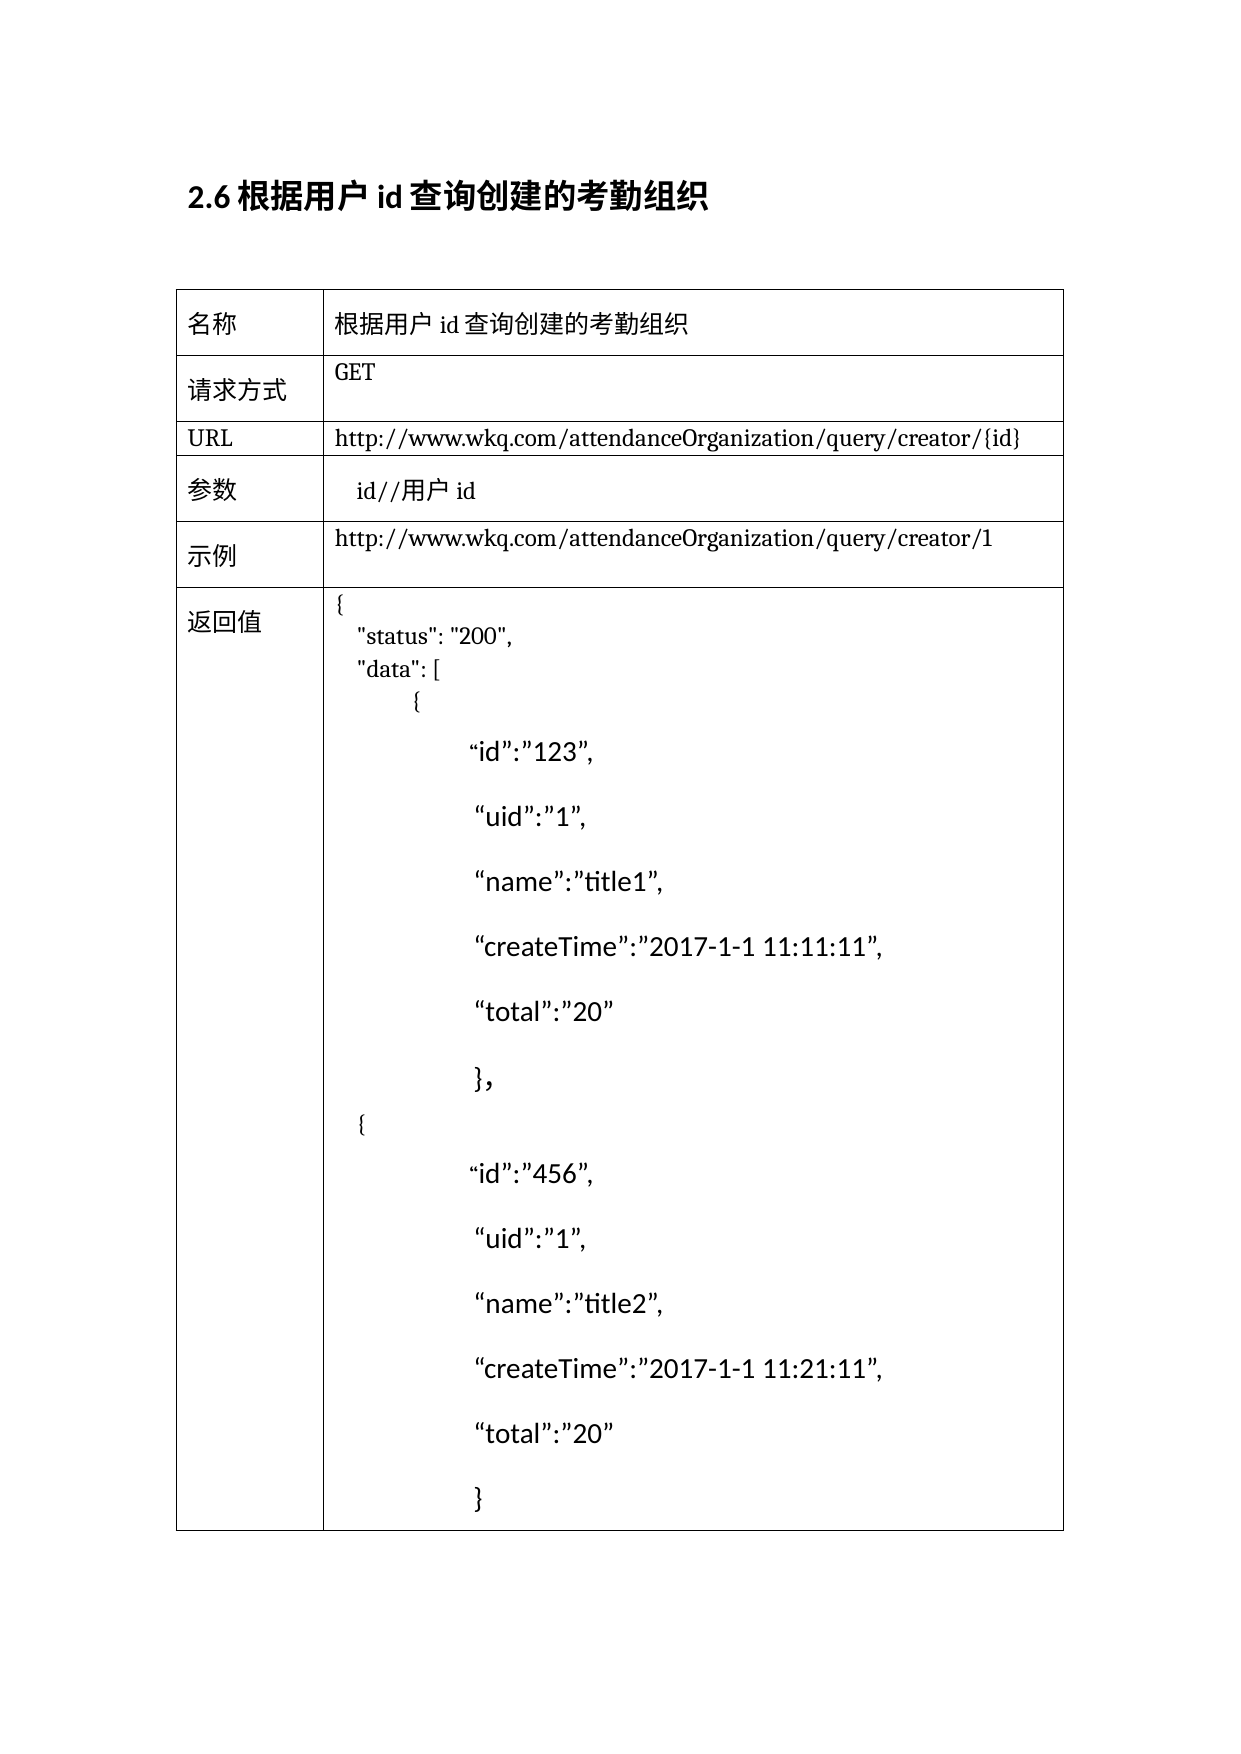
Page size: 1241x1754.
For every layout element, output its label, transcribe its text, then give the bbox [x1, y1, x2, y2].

table_cell id//用户id [324, 456, 1063, 521]
table_cell GET [324, 356, 1063, 421]
table_cell 请求方式 [177, 356, 323, 421]
subtitle 2.6根据用户id查询创建的考勤组织 [187, 162, 1053, 227]
table_cell http://www.wkq.com/attendanceOrganization/query/creator/{id} [324, 422, 1063, 455]
table_cell 返回值 [177, 588, 323, 1530]
table_header 根据用户id查询创建的考勤组织 [324, 290, 1063, 355]
table_cell 参数 [177, 456, 323, 521]
table_cell http://www.wkq.com/attendanceOrganization/query/creator/1 [324, 522, 1063, 587]
table_cell 示例 [177, 522, 323, 587]
table_cell URL [177, 422, 323, 455]
table_header 名称 [177, 290, 323, 355]
